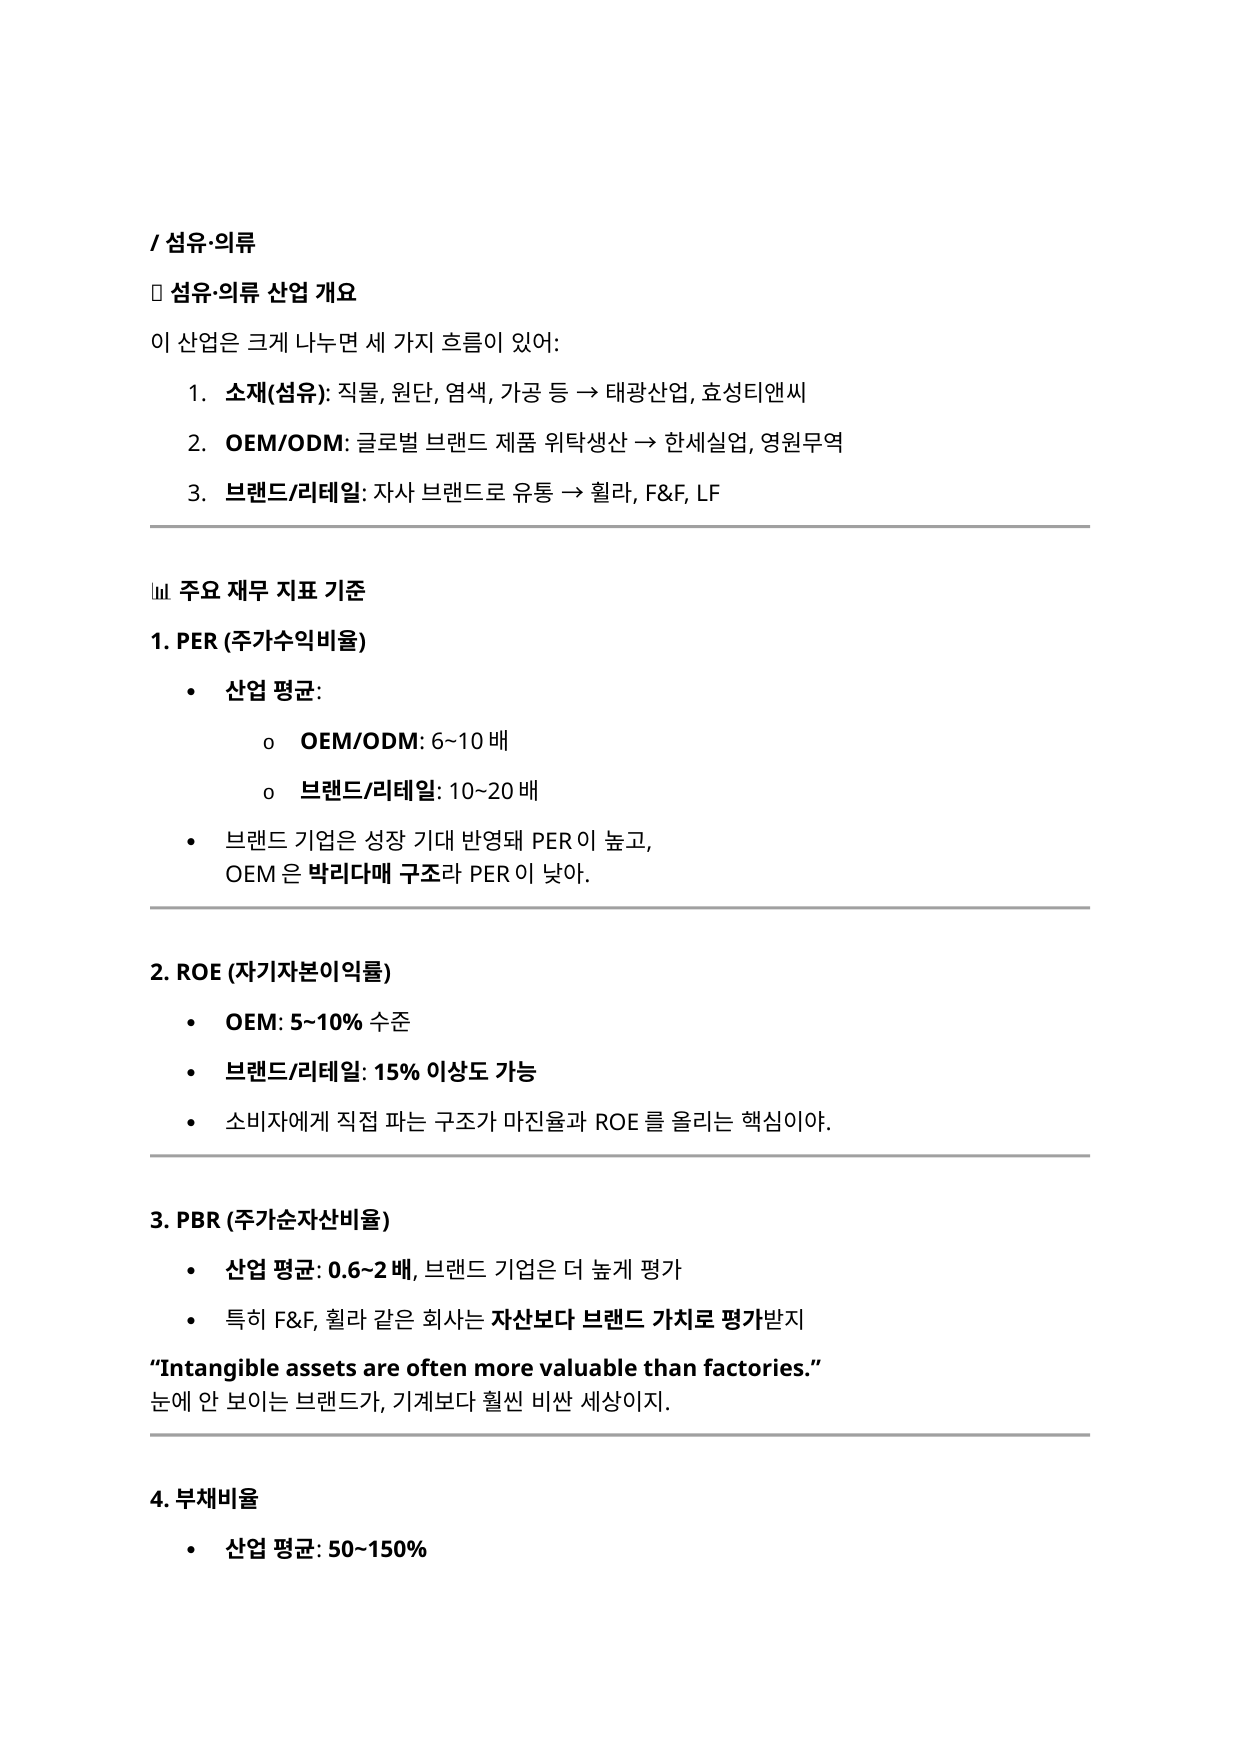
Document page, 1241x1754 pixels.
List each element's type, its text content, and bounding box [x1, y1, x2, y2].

text 📊 주요 재무 지표 기준 [150, 573, 1090, 606]
text / 섬유·의류 [150, 225, 1090, 258]
list OEM: 5~10% 수준 [187, 1004, 1090, 1038]
list 소재(섬유): 직물, 원단, 염색, 가공 등 → 태광산업, 효성티앤씨 [187, 375, 1090, 408]
text 2. ROE (자기자본이익률) [150, 954, 1090, 988]
text 4. 부채비율 [150, 1481, 1090, 1515]
list OEM/ODM: 6~10배 [262, 723, 1090, 756]
list 특히 F&F, 휠라 같은 회사는 자산보다 브랜드 가치로 평가받지 [187, 1302, 1090, 1336]
list 산업 평균: [187, 673, 1090, 706]
list 소비자에게 직접 파는 구조가 마진율과 ROE를 올리는 핵심이야. [187, 1104, 1090, 1138]
list 브랜드/리테일: 15% 이상도 가능 [187, 1054, 1090, 1088]
list 산업 평균: 0.6~2배, 브랜드 기업은 더 높게 평가 [187, 1252, 1090, 1286]
list 브랜드/리테일: 자사 브랜드로 유통 → 휠라, F&F, LF [187, 475, 1090, 508]
list 브랜드/리테일: 10~20배 [262, 773, 1090, 806]
text “Intangible assets are often more valuable than factories.” 눈에 안 보이는 브랜드가, 기계보다 훨씬 비싼 세상이지. [150, 1352, 1090, 1417]
text 3. PBR (주가순자산비율) [150, 1202, 1090, 1236]
list OEM/ODM: 글로벌 브랜드 제품 위탁생산 → 한세실업, 영원무역 [187, 425, 1090, 458]
list 산업 평균: 50~150% [187, 1531, 1090, 1565]
text 👕 섬유·의류 산업 개요 [150, 275, 1090, 308]
list 브랜드 기업은 성장 기대 반영돼 PER이 높고, OEM은 박리다매 구조라 PER이 낮아. [187, 823, 1090, 890]
text 1. PER (주가수익비율) [150, 623, 1090, 656]
text 이 산업은 크게 나누면 세 가지 흐름이 있어: [150, 325, 1090, 358]
